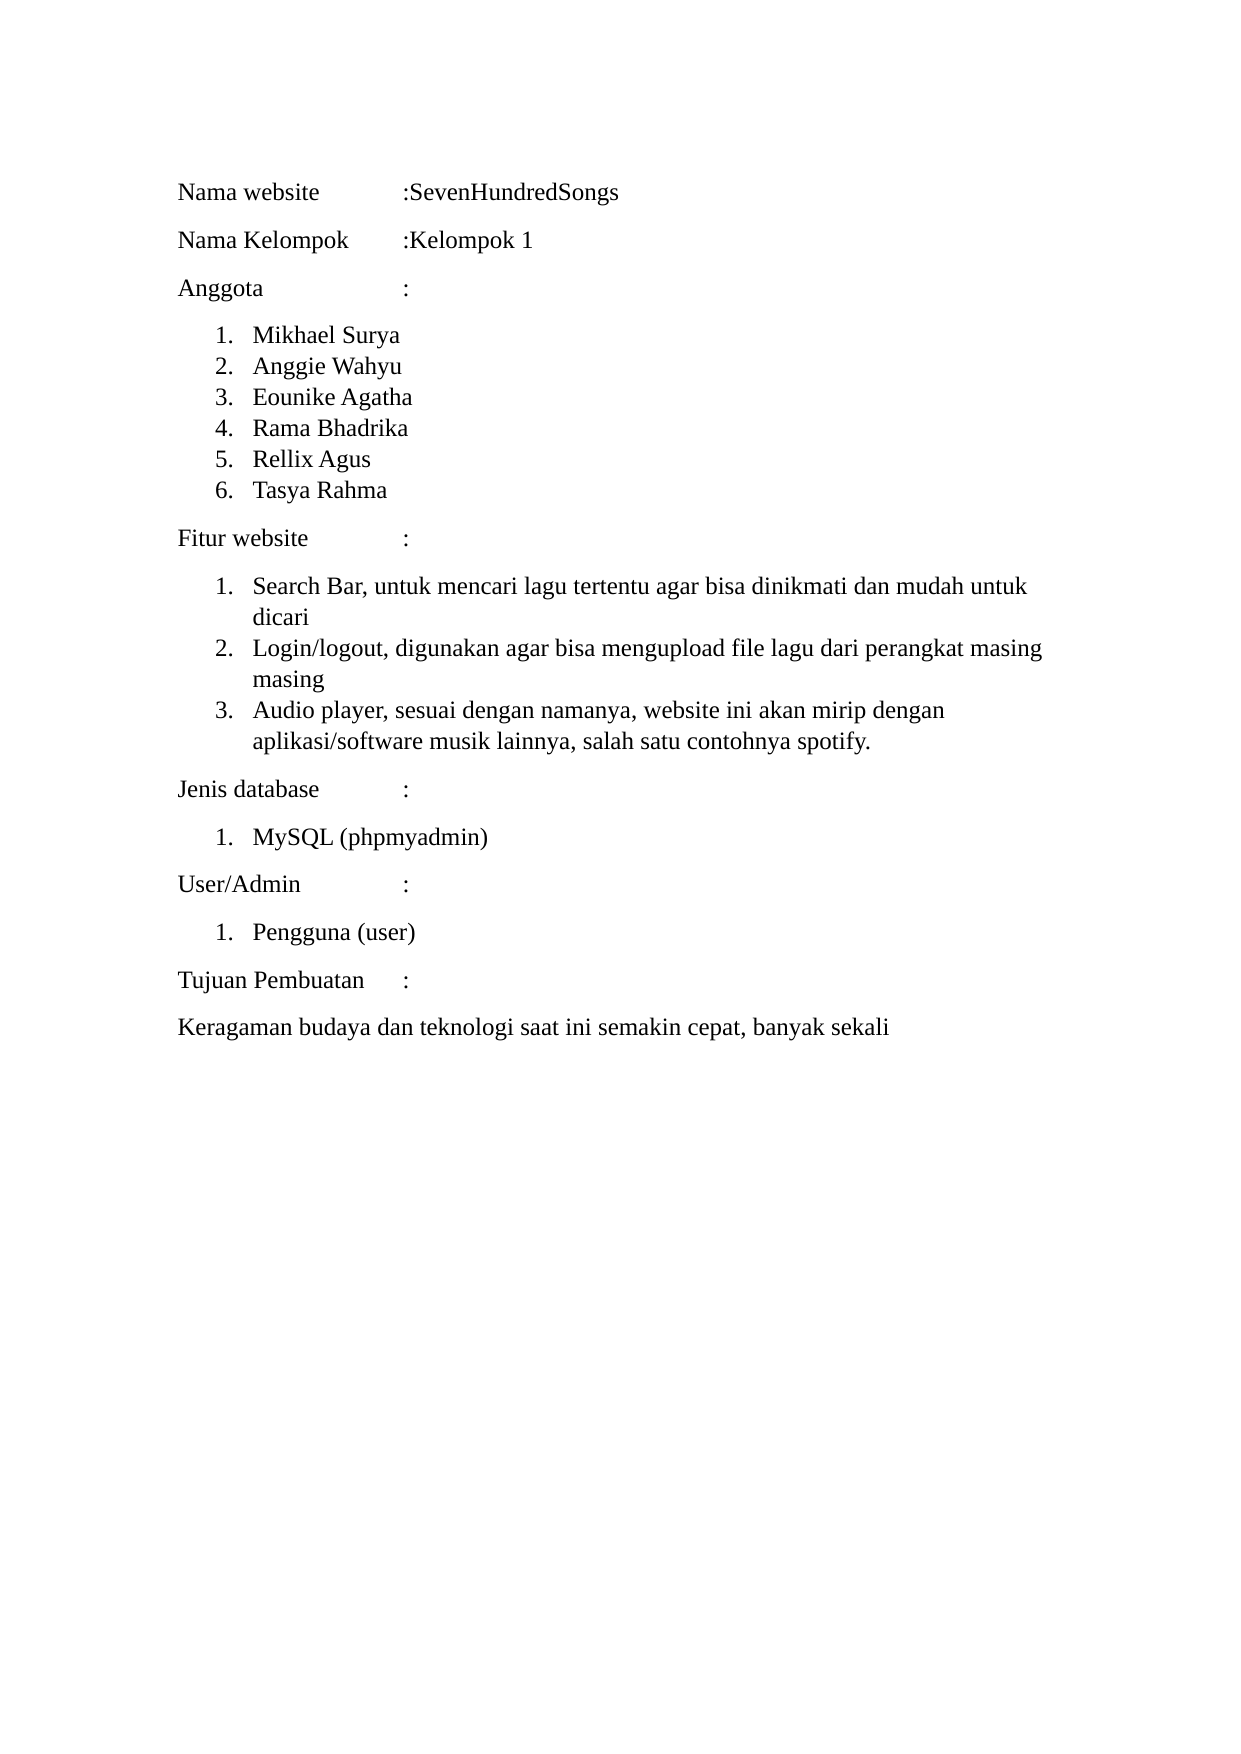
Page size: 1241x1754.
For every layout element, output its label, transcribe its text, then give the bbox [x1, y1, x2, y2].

list MySQL (phpmyadmin) [215, 822, 1063, 850]
text Keragaman budaya dan teknologi saat ini semakin cepat, banyak sekali [177, 1012, 1063, 1041]
list Eounike Agatha [215, 382, 1063, 411]
list Rellix Agus [215, 444, 1063, 473]
text User/Admin : [177, 869, 1063, 898]
text Nama website :SevenHundredSongs [177, 177, 1063, 206]
list Login/logout, digunakan agar bisa mengupload file lagu dari perangkat masing masing [215, 633, 1063, 693]
list Rama Bhadrika [215, 413, 1063, 442]
list Anggie Wahyu [215, 351, 1063, 380]
list Pengguna (user) [215, 917, 1063, 946]
text Anggota : [177, 273, 1063, 301]
text Tujuan Pembuatan : [177, 965, 1063, 993]
list Mikhael Surya [215, 320, 1063, 349]
list Audio player, sesuai dengan namanya, website ini akan mirip dengan aplikasi/software musik lainnya, salah satu contohnya spotify. [215, 695, 1063, 755]
text Nama Kelompok :Kelompok 1 [177, 225, 1063, 254]
text Fitur website : [177, 523, 1063, 552]
text Jenis database : [177, 774, 1063, 803]
list Search Bar, untuk mencari lagu tertentu agar bisa dinikmati dan mudah untuk dicari [215, 571, 1063, 631]
list Tasya Rahma [215, 476, 1063, 504]
